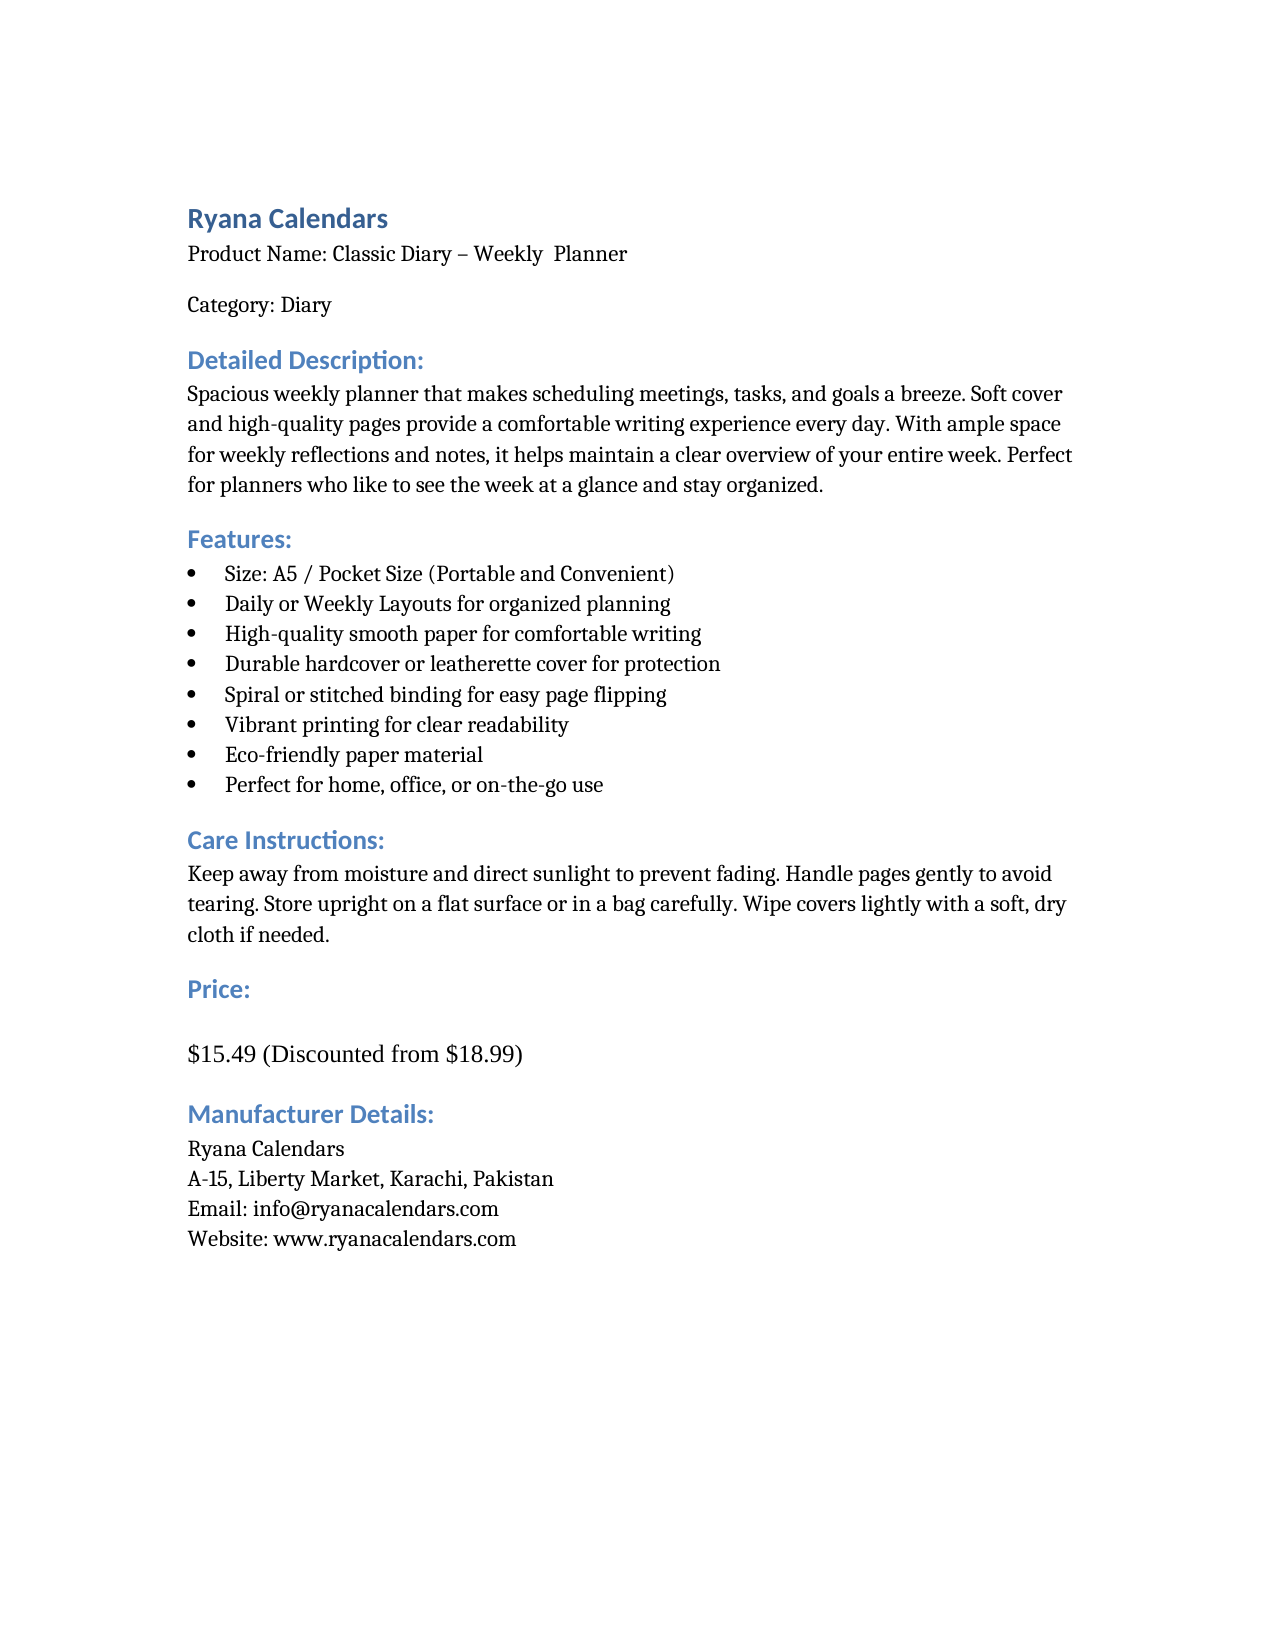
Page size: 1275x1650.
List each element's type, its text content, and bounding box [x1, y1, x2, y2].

list Size: A5 / Pocket Size (Portable and Convenient) [187, 561, 1087, 587]
list Daily or Weekly Layouts for organized planning [187, 591, 1087, 617]
list High-quality smooth paper for comfortable writing [187, 621, 1087, 647]
list Vibrant printing for clear readability [187, 712, 1087, 738]
subtitle Price: [187, 972, 1087, 1005]
list Spiral or stitched binding for easy page flipping [187, 681, 1087, 708]
subtitle Ryana Calendars [187, 200, 1087, 236]
subtitle Manufacturer Details: [187, 1097, 1087, 1130]
text Spacious weekly planner that makes scheduling meetings, tasks, and goals a breeze. Soft cover and high-quality pages provide a comfortable writing experience every day. With ample space for weekly reflections and notes, it helps maintain a clear overview of your entire week. Perfect for planners who like to see the week at a glance and stay organized. [187, 381, 1087, 498]
subtitle Detailed Description: [187, 343, 1087, 376]
text $15.49 (Discounted from $18.99) [187, 1039, 1087, 1068]
text Category: Diary [187, 292, 1087, 318]
subtitle Care Instructions: [187, 823, 1087, 856]
list Eco-friendly paper material [187, 742, 1087, 768]
text Ryana Calendars A-15, Liberty Market, Karachi, Pakistan Email: info@ryanacalendars.com Website: www.ryanacalendars.com [187, 1135, 1087, 1252]
text Keep away from moisture and direct sunlight to prevent fading. Handle pages gently to avoid tearing. Store upright on a flat surface or in a bag carefully. Wipe covers lightly with a soft, dry cloth if needed. [187, 861, 1087, 948]
list Perfect for home, office, or on-the-go use [187, 772, 1087, 798]
list Durable hardcover or leatherette cover for protection [187, 651, 1087, 677]
text Product Name: Classic Diary – Weekly Planner [187, 241, 1087, 267]
subtitle Features: [187, 523, 1087, 556]
